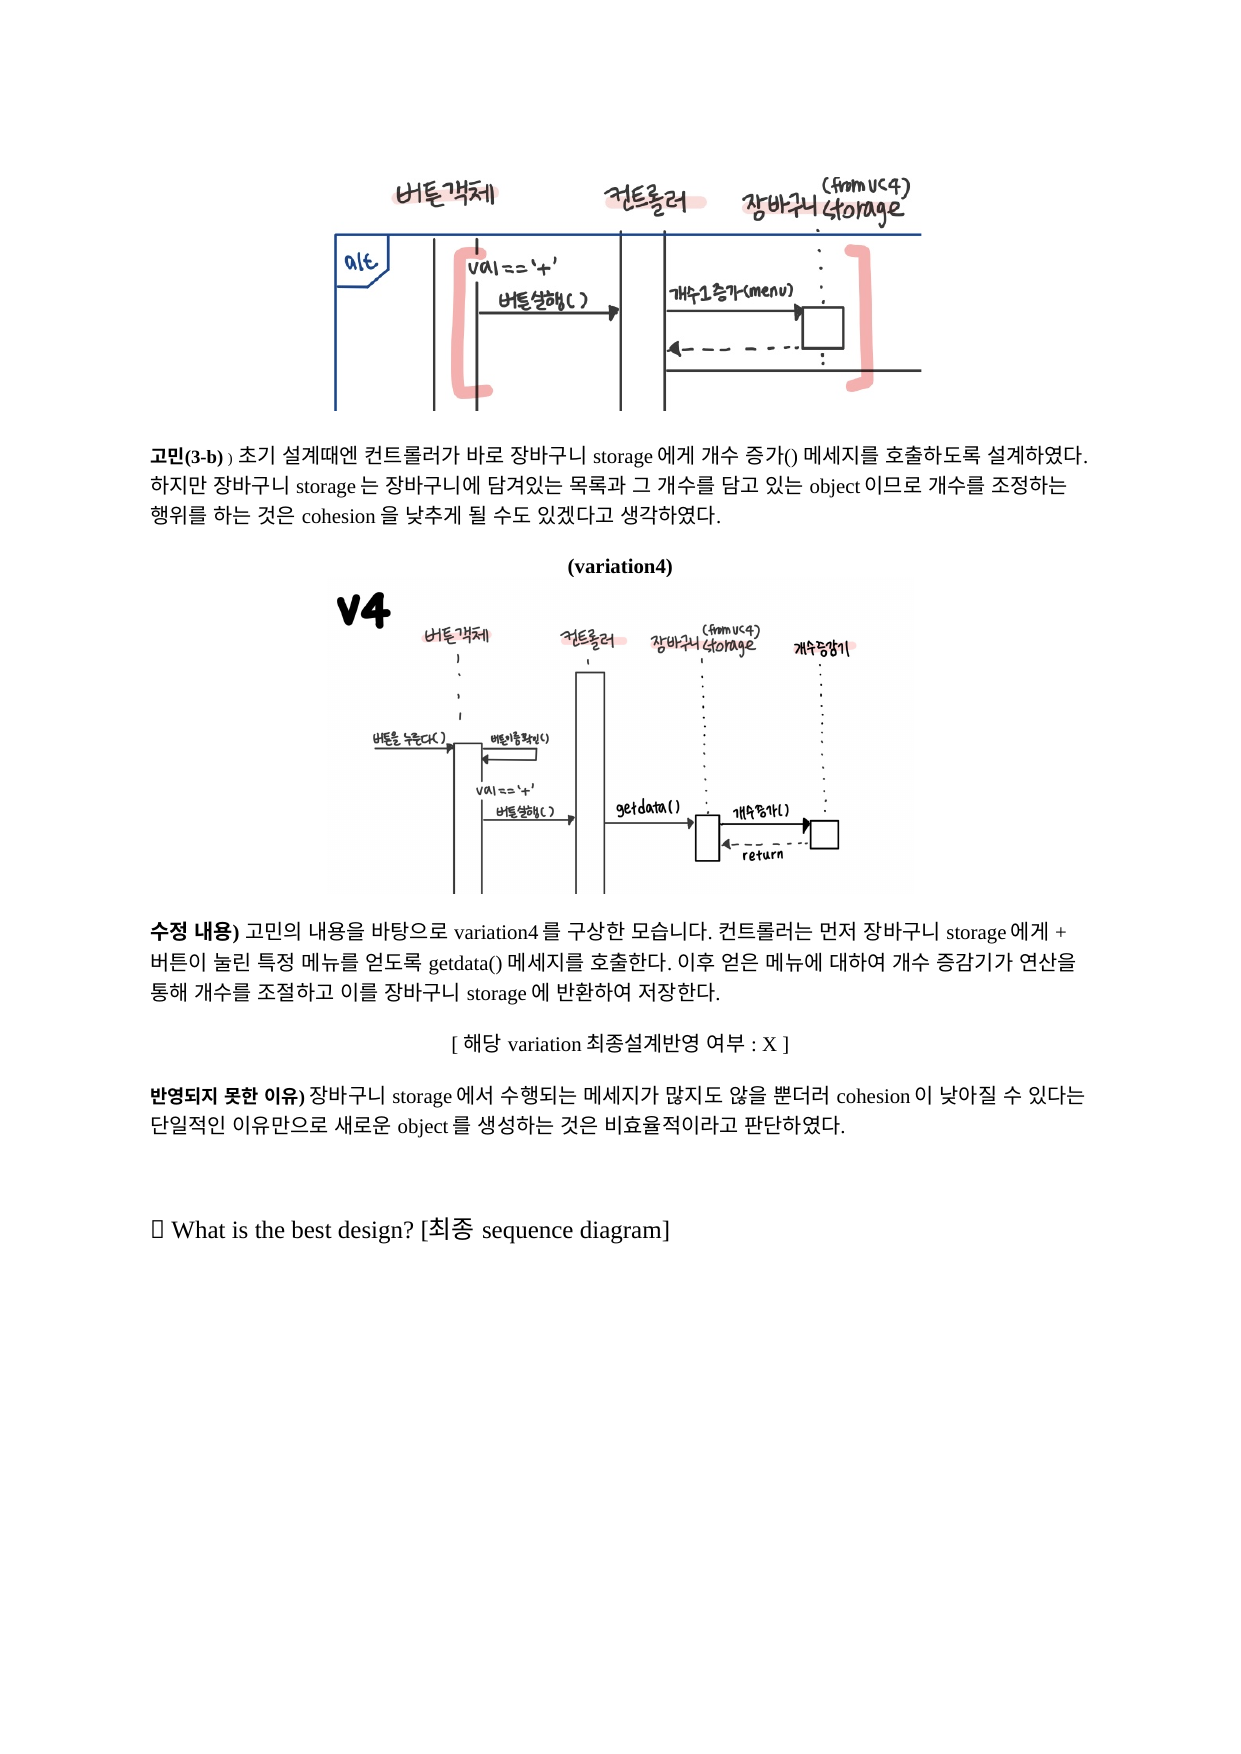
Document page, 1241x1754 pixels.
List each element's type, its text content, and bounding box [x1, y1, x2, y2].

text (variation4) [150, 554, 1090, 578]
text 고민(3-b) ) 초기 설계때엔 컨트롤러가 바로 장바구니 storage에게 개수 증가() 메세지를 호출하도록 설계하였다. 하지만 장바구니 storage는 장바구니에 담겨있는 목록과 그 개수를 담고 있는 object이므로 개수를 조정하는 행위를 하는 것은 cohesion을 낮추게 될 수도 있겠다고 생각하였다. [150, 439, 1090, 530]
picture [326, 577, 914, 894]
text [ 해당 variation최종설계반영 여부 : X ] [150, 1028, 1090, 1058]
picture [318, 177, 922, 411]
text 반영되지 못한 이유) 장바구니 storage에서 수행되는 메세지가 많지도 않을 뿐더러 cohesion이 낮아질 수 있다는 단일적인 이유만으로 새로운 object를 생성하는 것은 비효율적이라고 판단하였다. [150, 1079, 1090, 1140]
text What is the best design? [최종 sequence diagram] [150, 1209, 1090, 1246]
text 수정 내용) 고민의 내용을 바탕으로 variation4를 구상한 모습니다. 컨트롤러는 먼저 장바구니 storage에게 +버튼이 눌린 특정 메뉴를 얻도록 getdata() 메세지를 호출한다. 이후 얻은 메뉴에 대하여 개수 증감기가 연산을 통해 개수를 조절하고 이를 장바구니 storage에 반환하여 저장한다. [150, 916, 1090, 1006]
